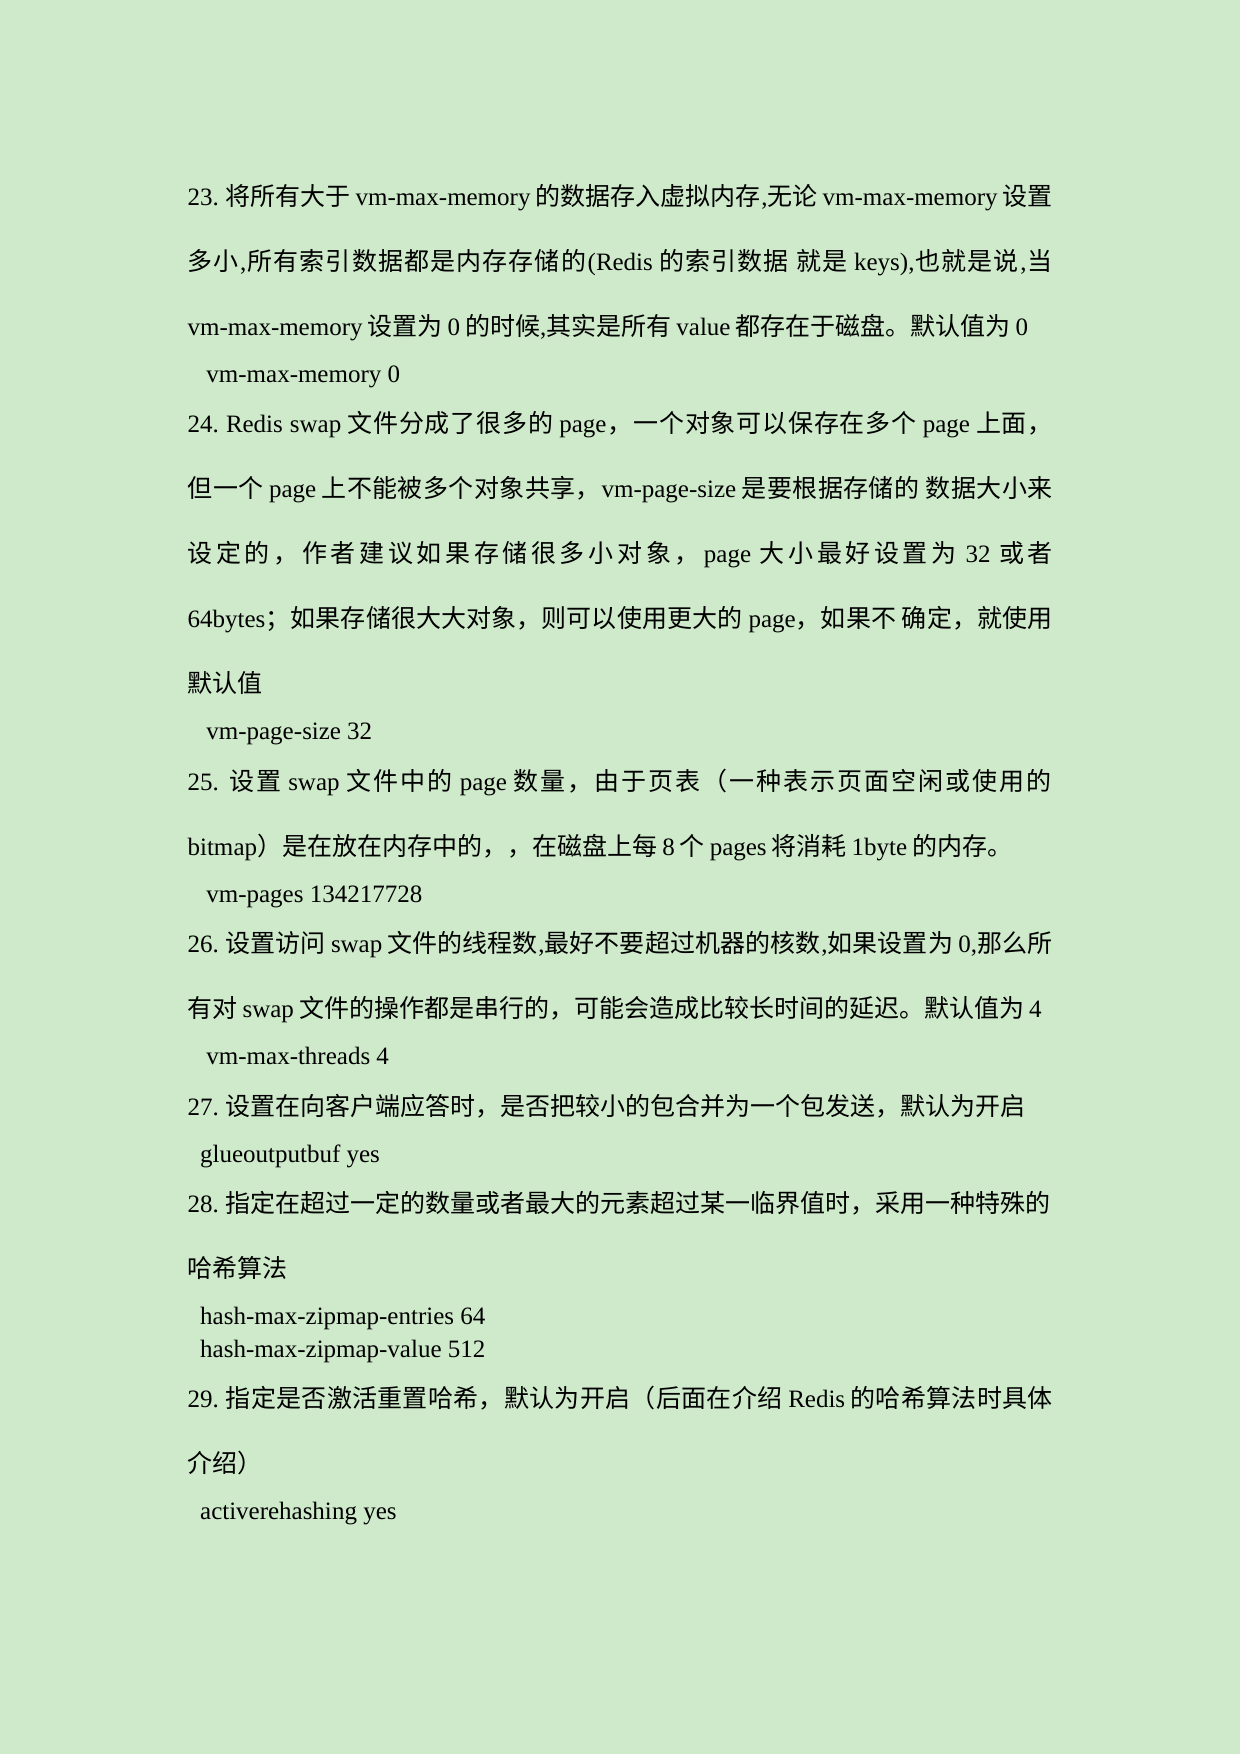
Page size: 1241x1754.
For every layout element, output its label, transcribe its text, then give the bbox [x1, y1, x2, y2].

text 25. 设置swap文件中的page数量，由于页表（一种表示页面空闲或使用的bitmap）是在放在内存中的，，在磁盘上每8个pages将消耗1byte的内存。 [187, 747, 1053, 877]
text vm-max-threads 4 [187, 1039, 1053, 1072]
text 28. 指定在超过一定的数量或者最大的元素超过某一临界值时，采用一种特殊的哈希算法 [187, 1169, 1053, 1299]
text 26. 设置访问swap文件的线程数,最好不要超过机器的核数,如果设置为0,那么所有对swap文件的操作都是串行的，可能会造成比较长时间的延迟。默认值为4 [187, 909, 1053, 1039]
text hash-max-zipmap-entries 64 [187, 1299, 1053, 1332]
text hash-max-zipmap-value 512 [187, 1332, 1053, 1364]
text vm-max-memory 0 [187, 357, 1053, 389]
text vm-page-size 32 [187, 714, 1053, 747]
text 23. 将所有大于vm-max-memory的数据存入虚拟内存,无论vm-max-memory设置多小,所有索引数据都是内存存储的(Redis的索引数据 就是keys),也就是说,当vm-max-memory设置为0的时候,其实是所有value都存在于磁盘。默认值为0 [187, 162, 1053, 357]
text 24. Redis swap文件分成了很多的page，一个对象可以保存在多个page上面，但一个page上不能被多个对象共享，vm-page-size是要根据存储的 数据大小来设定的，作者建议如果存储很多小对象，page大小最好设置为32或者64bytes；如果存储很大大对象，则可以使用更大的page，如果不 确定，就使用默认值 [187, 389, 1053, 714]
text 27. 设置在向客户端应答时，是否把较小的包合并为一个包发送，默认为开启 [187, 1072, 1053, 1137]
text 29. 指定是否激活重置哈希，默认为开启（后面在介绍Redis的哈希算法时具体介绍） [187, 1364, 1053, 1494]
text vm-pages 134217728 [187, 877, 1053, 909]
text glueoutputbuf yes [187, 1137, 1053, 1169]
text activerehashing yes [187, 1494, 1053, 1527]
